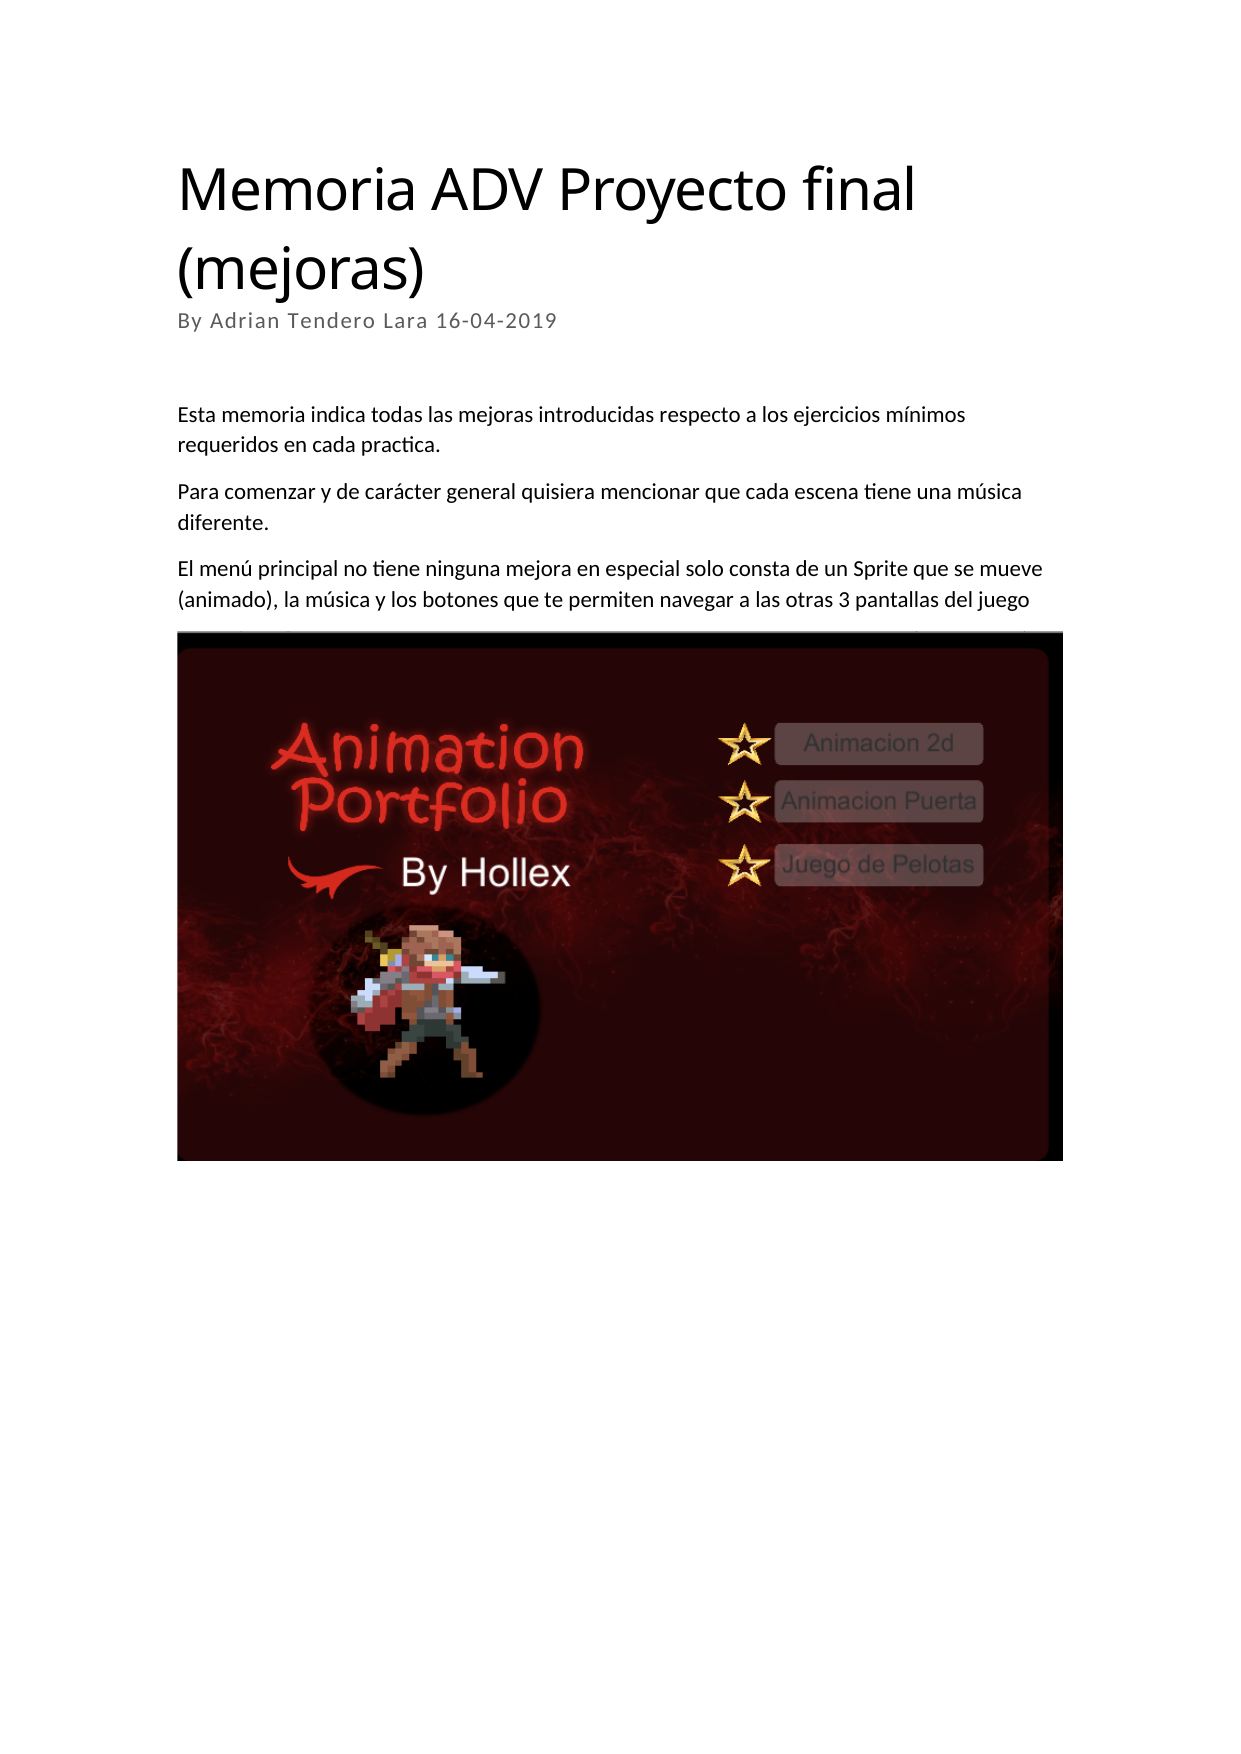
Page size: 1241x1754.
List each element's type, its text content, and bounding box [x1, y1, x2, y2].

subtitle By Adrian Tendero Lara 16-04-2019 [177, 307, 1063, 334]
picture [177, 631, 1063, 1161]
title Memoria ADV Proyecto final (mejoras) [177, 148, 1063, 307]
text Esta memoria indica todas las mejoras introducidas respecto a los ejercicios mínimos requeridos en cada practica. [177, 400, 1063, 458]
text El menú principal no tiene ninguna mejora en especial solo consta de un Sprite que se mueve (animado), la música y los botones que te permiten navegar a las otras 3 pantallas del juego [177, 554, 1063, 613]
text Para comenzar y de carácter general quisiera mencionar que cada escena tiene una música diferente. [177, 477, 1063, 536]
